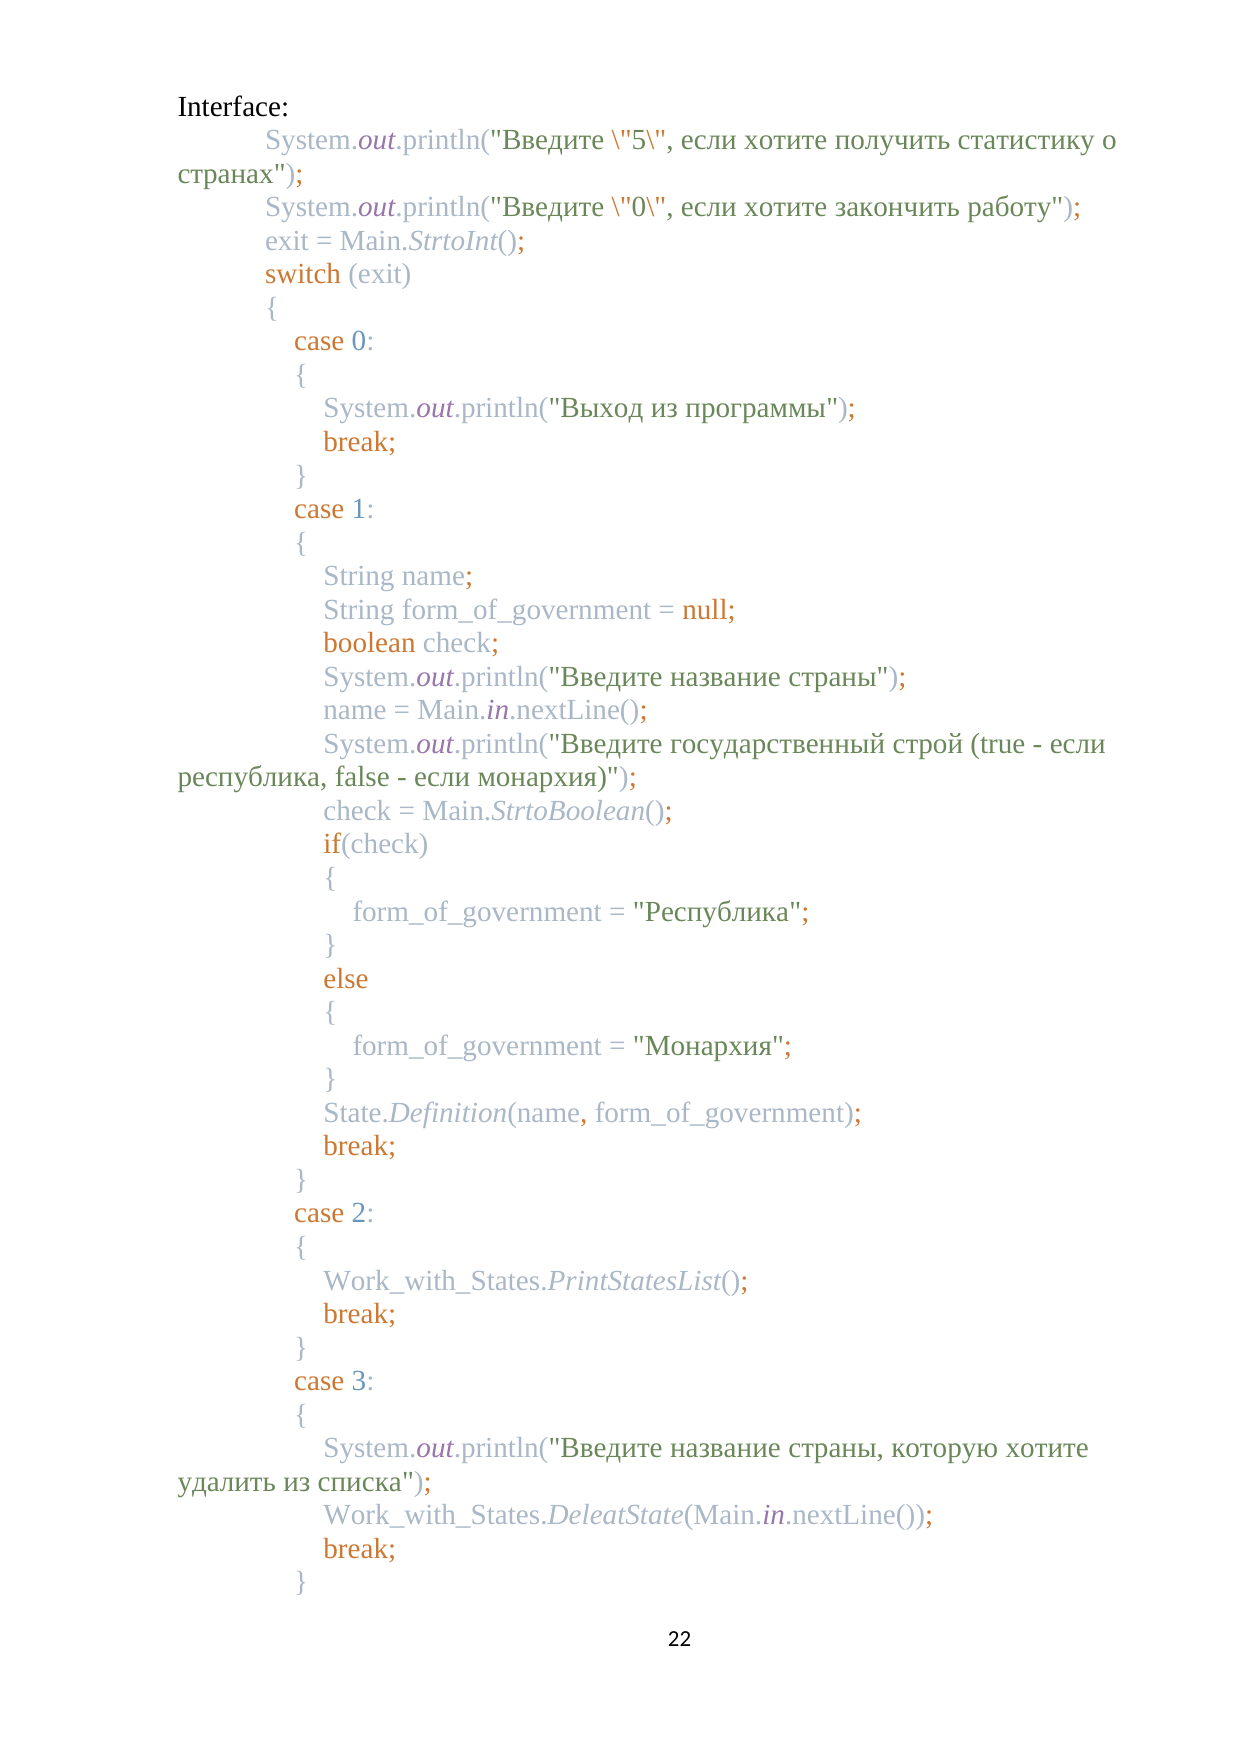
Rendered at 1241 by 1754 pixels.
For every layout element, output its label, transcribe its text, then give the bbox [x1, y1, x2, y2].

text Interface: [177, 89, 1181, 122]
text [177, 122, 1181, 1598]
